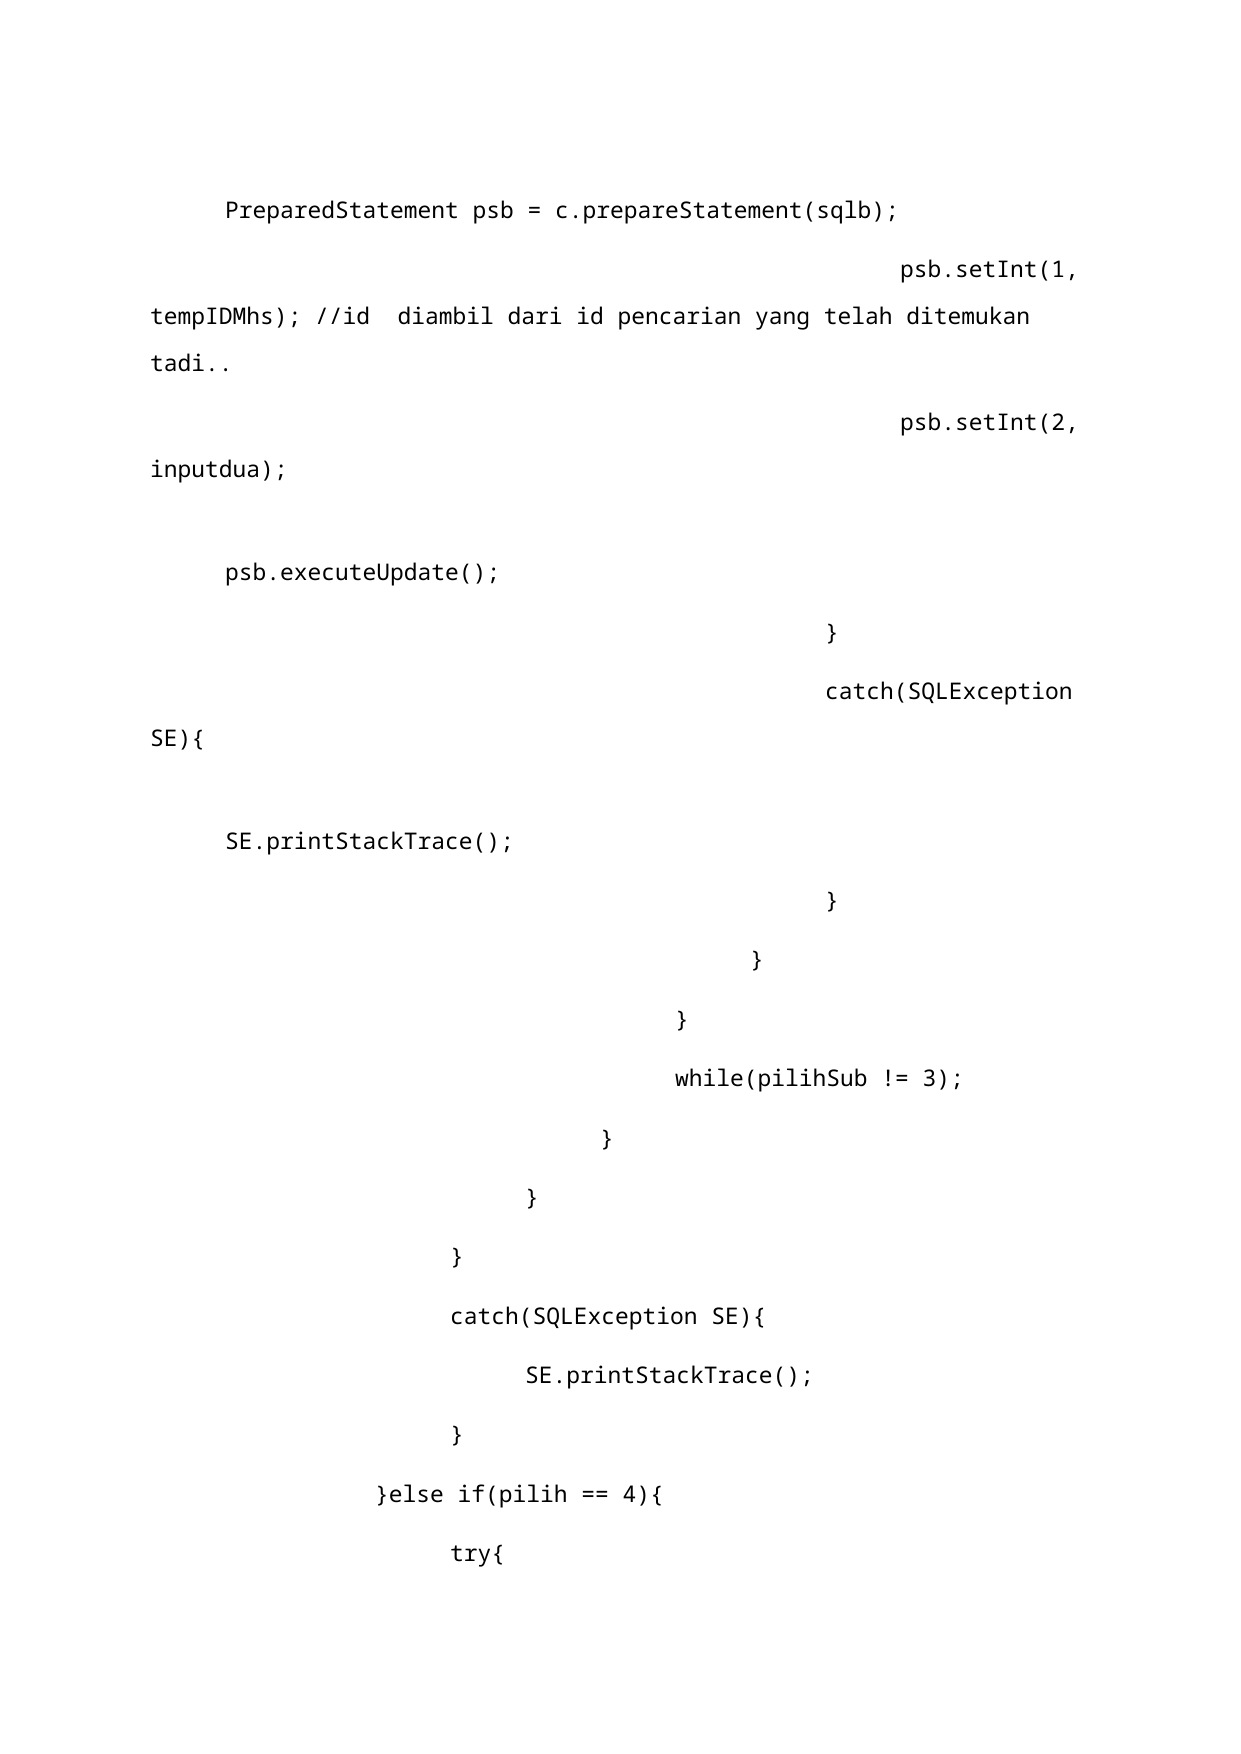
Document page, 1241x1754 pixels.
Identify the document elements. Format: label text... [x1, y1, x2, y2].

text } [150, 615, 1090, 647]
text psb.setInt(2, inputdua); [150, 406, 1090, 484]
text catch(SQLException SE){ [150, 675, 1090, 753]
text } [150, 943, 1090, 975]
text SE.printStackTrace(); [150, 1359, 1090, 1390]
text psb.setInt(1, tempIDMhs); //id diambil dari id pencarian yang telah ditemukan tadi.. [150, 253, 1090, 378]
text while(pilihSub != 3); [150, 1062, 1090, 1093]
text catch(SQLException SE){ [150, 1300, 1090, 1331]
text try{ [150, 1537, 1090, 1568]
text } [150, 1181, 1090, 1212]
text } [150, 884, 1090, 915]
text } [150, 1240, 1090, 1272]
text } [150, 1418, 1090, 1450]
text psb.executeUpdate(); [150, 512, 1090, 587]
text SE.printStackTrace(); [150, 781, 1090, 856]
text PreparedStatement psb = c.prepareStatement(sqlb); [150, 150, 1090, 225]
text } [150, 1003, 1090, 1034]
text }else if(pilih == 4){ [150, 1478, 1090, 1509]
text } [150, 1122, 1090, 1153]
